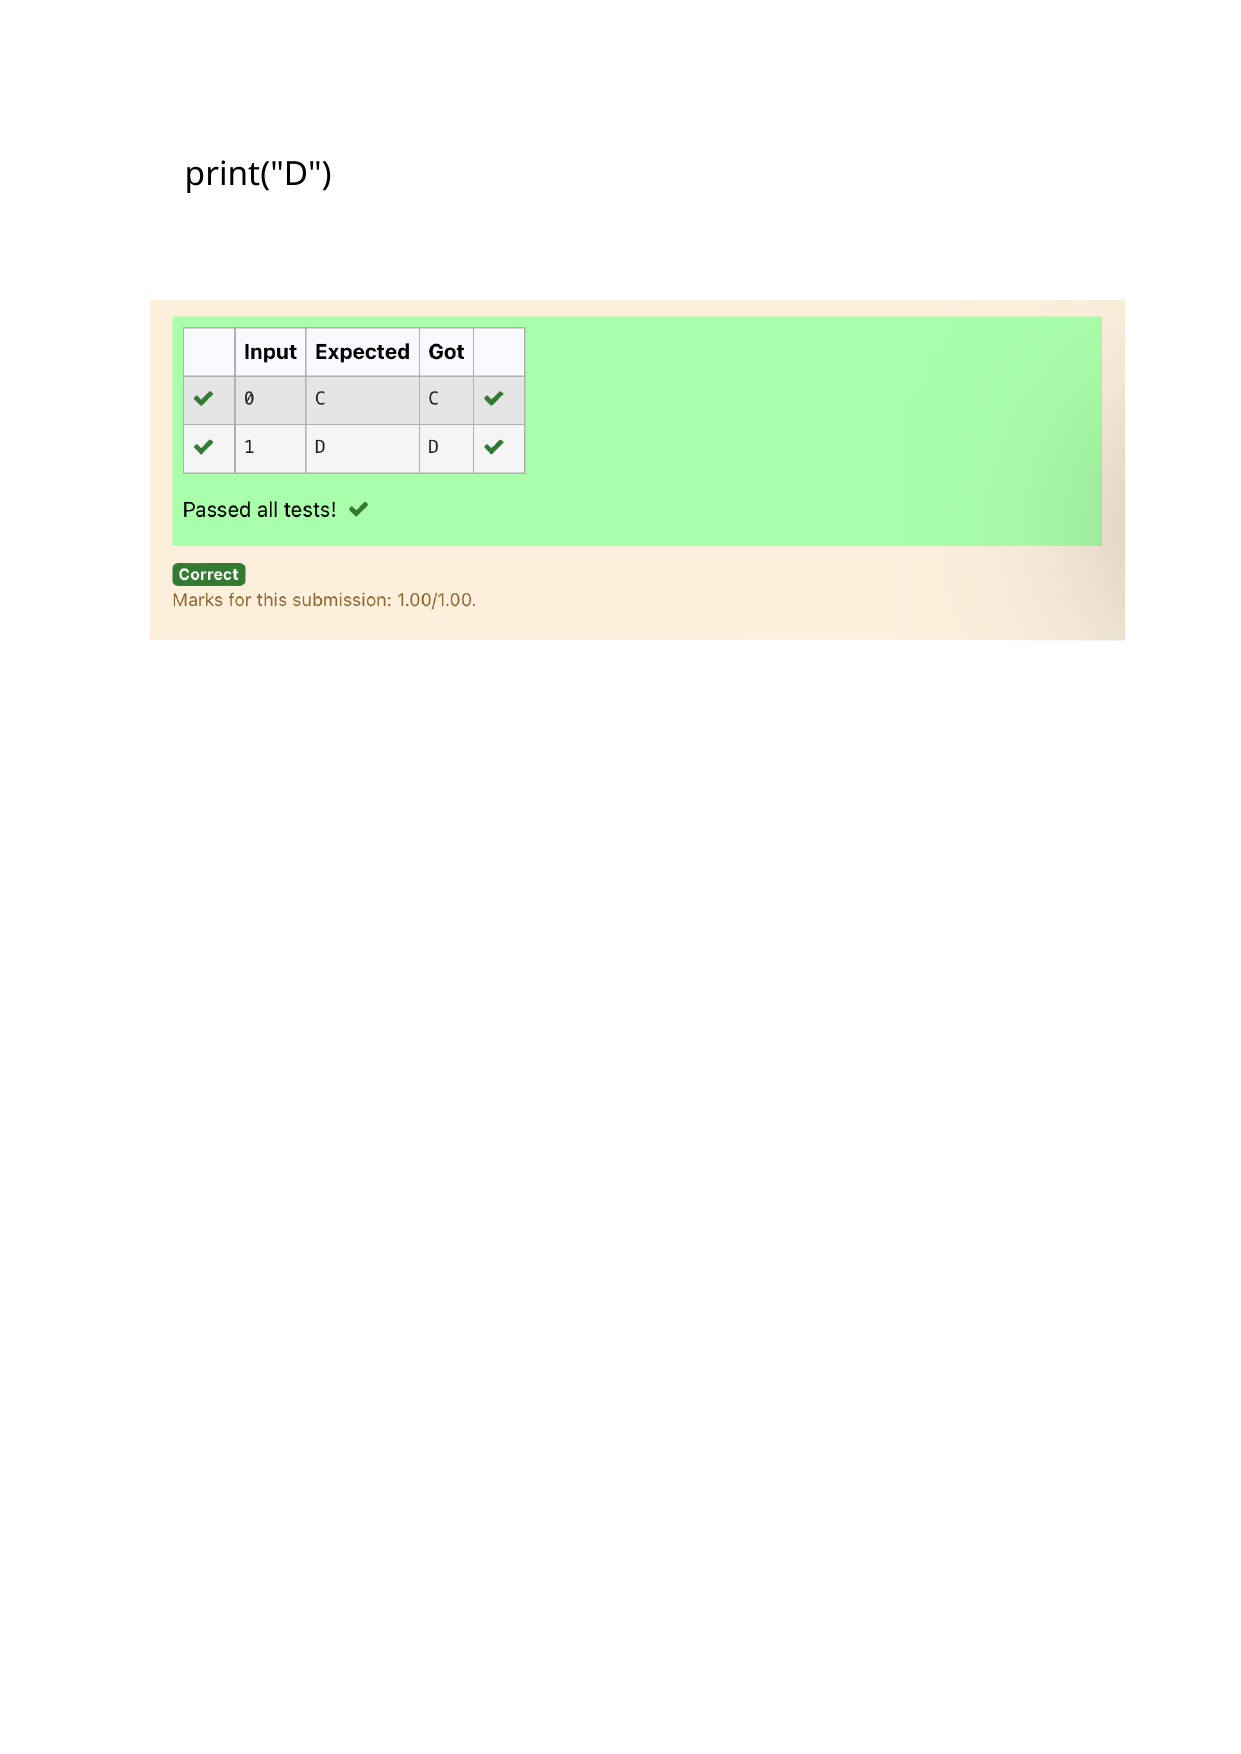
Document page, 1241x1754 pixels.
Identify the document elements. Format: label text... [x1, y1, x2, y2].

text print("D") [150, 150, 1090, 195]
picture [150, 299, 1125, 641]
